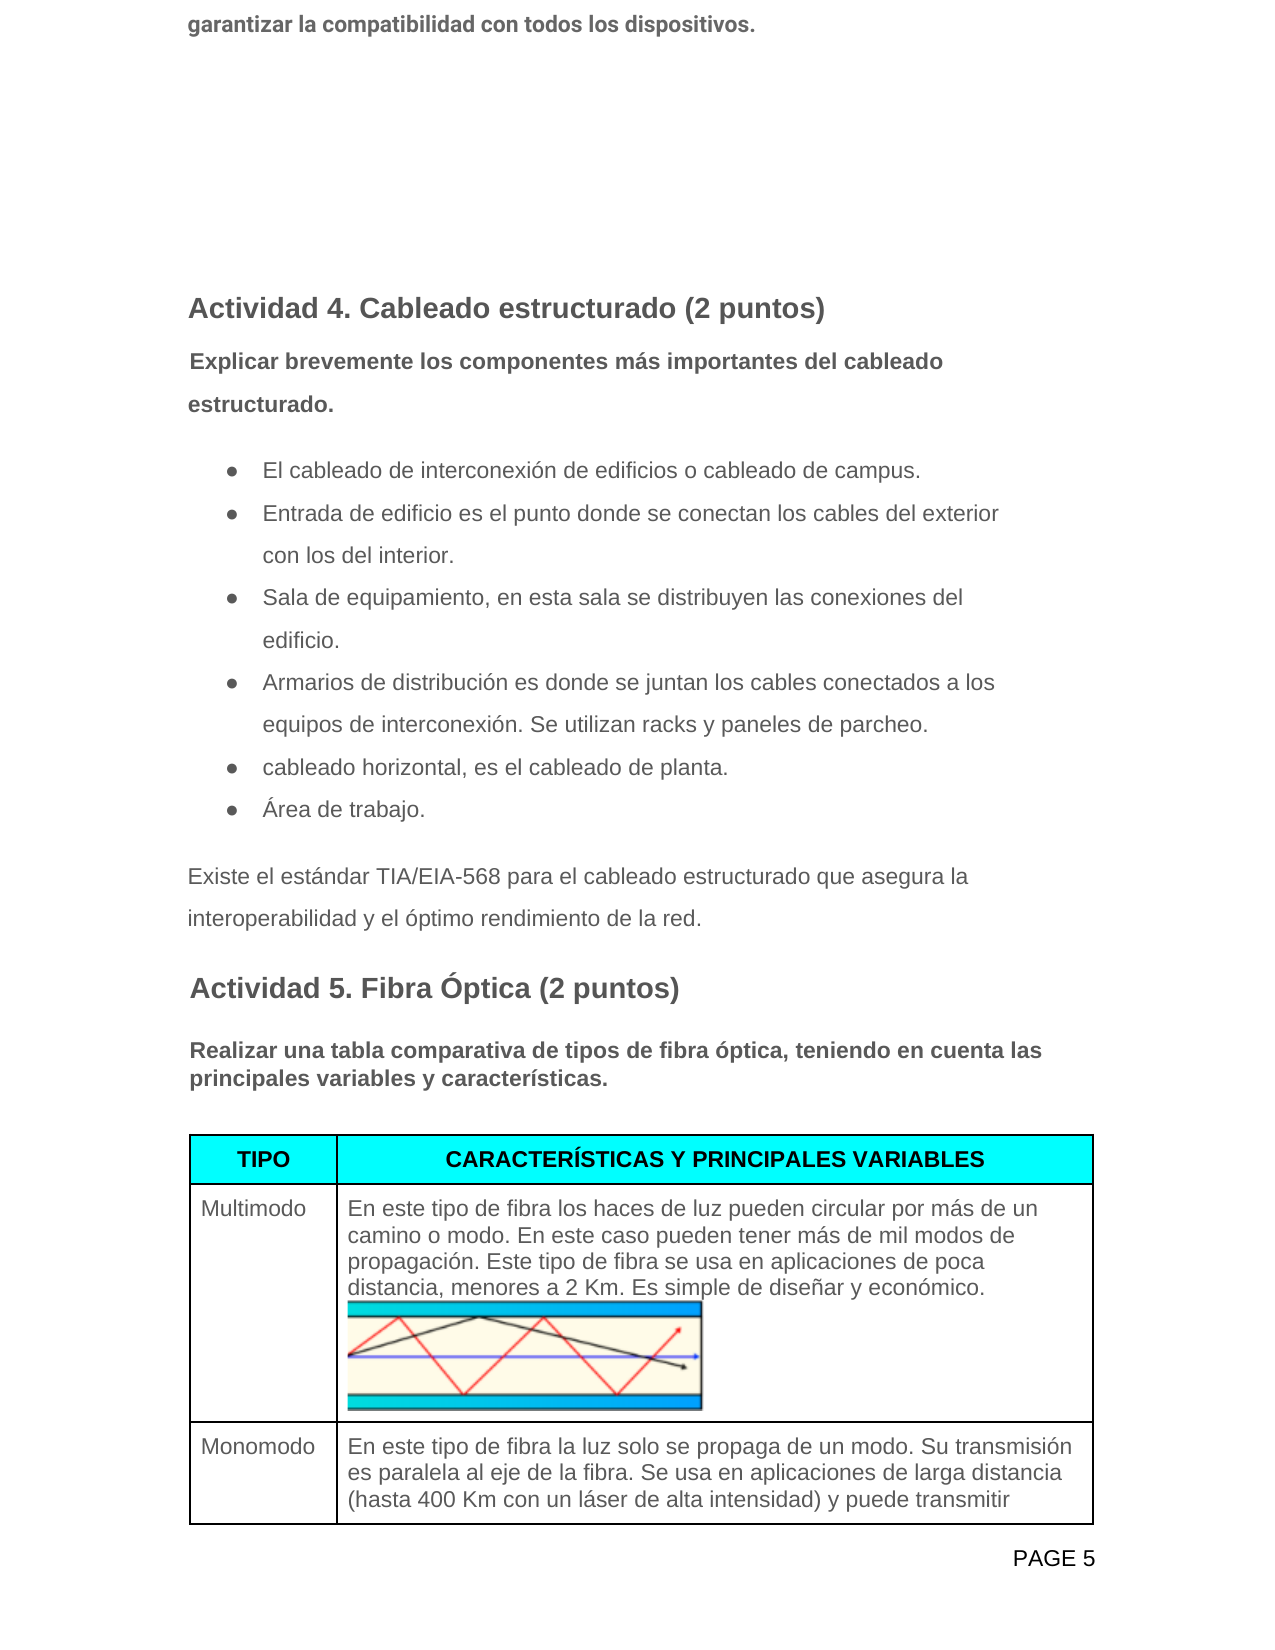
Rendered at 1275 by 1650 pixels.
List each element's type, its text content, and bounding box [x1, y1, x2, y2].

text Explicar brevemente los componentes más importantes del cableado estructurado. [188, 348, 1034, 417]
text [187, 12, 1095, 38]
list El cableado de interconexión de edificios o cableado de campus. [225, 457, 1034, 483]
table_cell Multimodo [191, 1185, 336, 1421]
list cableado horizontal, es el cableado de planta. [225, 754, 1034, 780]
text Realizar una tabla comparativa de tipos de fibra óptica, teniendo en cuenta las principales variables y características. [189, 1037, 1087, 1092]
text Actividad 5. Fibra Óptica (2 puntos) [188, 972, 1034, 1005]
list Armarios de distribución es donde se juntan los cables conectados a los equipos de interconexión. Se utilizan racks y paneles de parcheo. [225, 669, 1034, 738]
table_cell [338, 1423, 1092, 1522]
text Existe el estándar TIA/EIA-568 para el cableado estructurado que asegura la interoperabilidad y el óptimo rendimiento de la red. [187, 863, 1034, 931]
list Sala de equipamiento, en esta sala se distribuyen las conexiones del edificio. [225, 584, 1034, 653]
list Entrada de edificio es el punto donde se conectan los cables del exterior con los del interior. [225, 499, 1034, 568]
picture [347, 1300, 704, 1411]
text Actividad 4. Cableado estructurado (2 puntos) [188, 291, 1095, 324]
table_cell Monomodo [191, 1423, 336, 1522]
table_header TIPO [191, 1136, 336, 1183]
table_header CARACTERÍSTICAS Y PRINCIPALES VARIABLES [338, 1136, 1092, 1183]
table_cell En este tipo de fibra los haces de luz pueden circular por más de un camino o modo. En este caso pueden tener más de mil modos de propagación. Este tipo de fibra se usa en aplicaciones de poca distancia, menores a 2 Km. Es simple de diseñar y económico. [338, 1185, 1092, 1421]
list Área de trabajo. [225, 796, 1034, 823]
